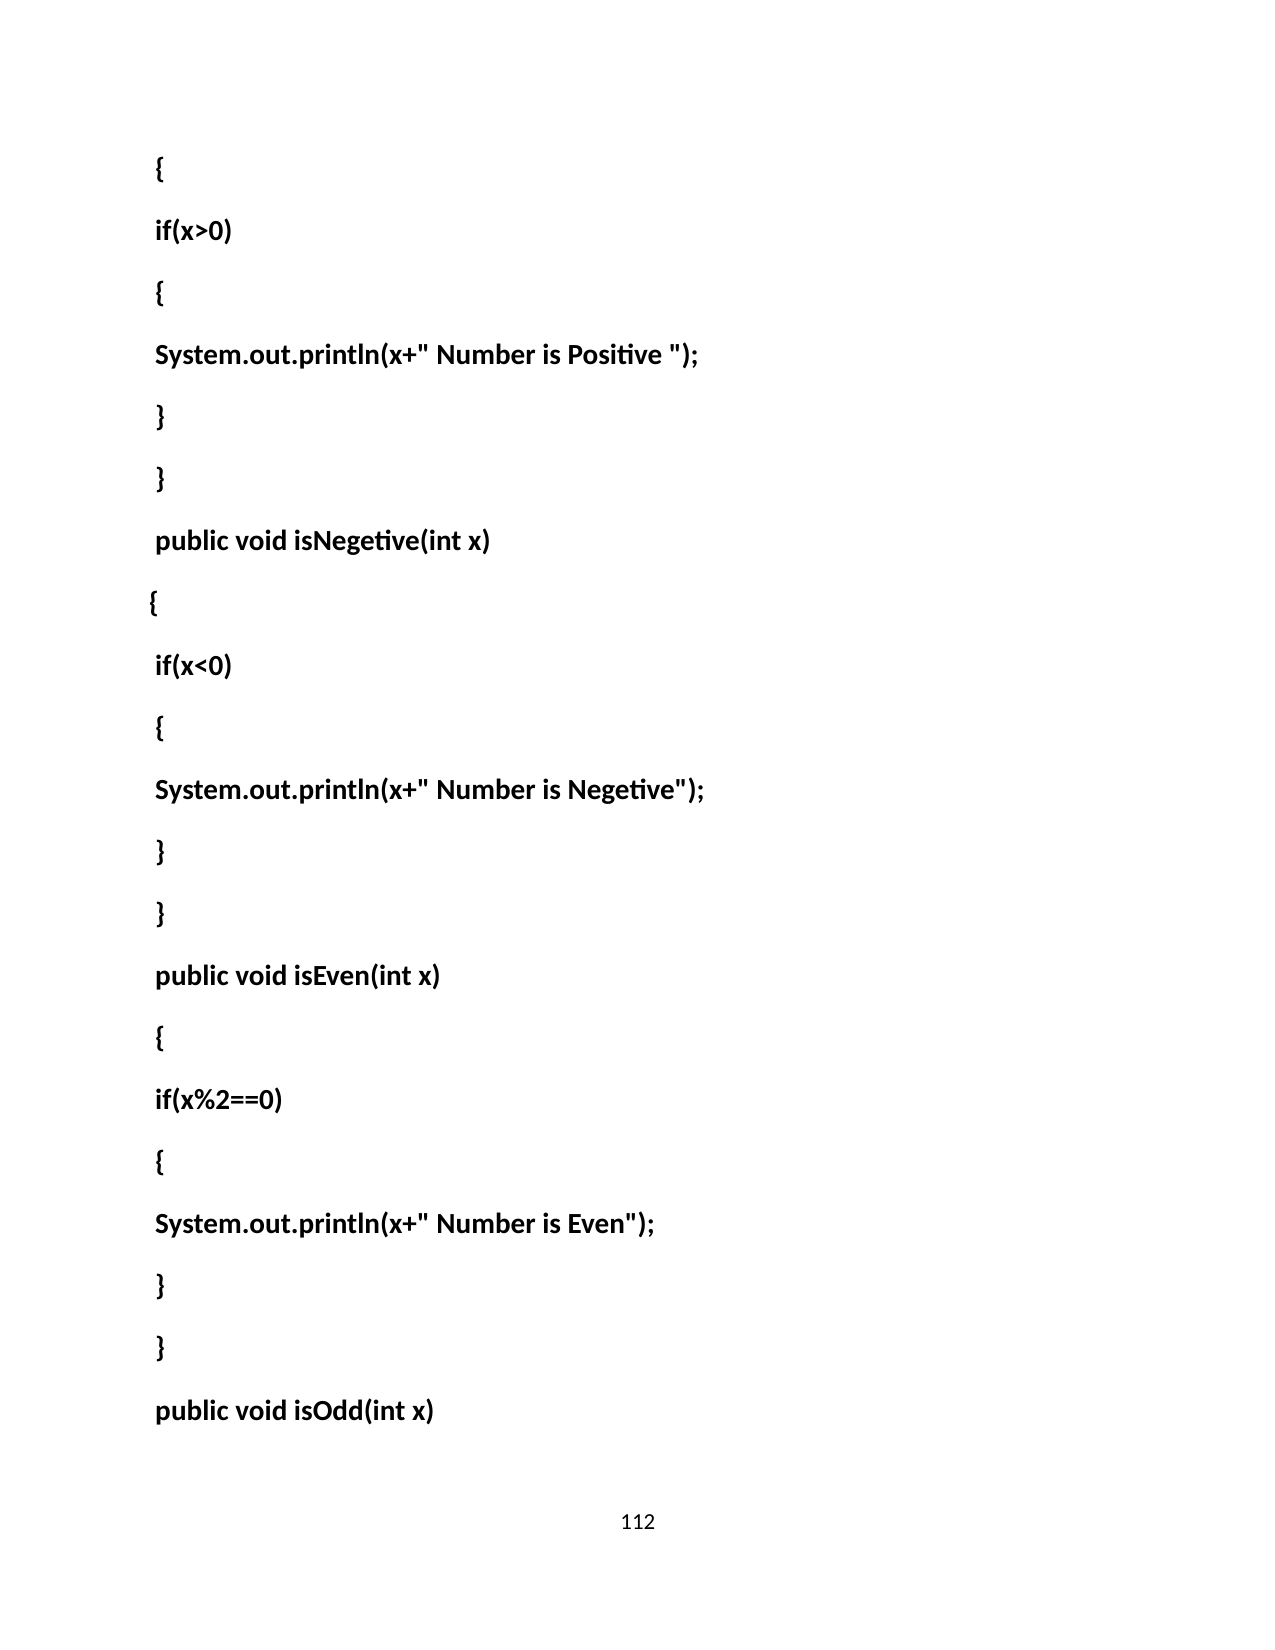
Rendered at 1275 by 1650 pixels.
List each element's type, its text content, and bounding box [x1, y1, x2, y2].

text System.out.println(x+" Number is Even"); [148, 1205, 1118, 1241]
text public void isOdd(int x) [148, 1392, 1118, 1427]
text if(x%2==0) [148, 1081, 1118, 1117]
text { [148, 709, 1118, 744]
text public void isNegetive(int x) [148, 522, 1118, 558]
text } [148, 398, 1118, 434]
text public void isEven(int x) [148, 957, 1118, 993]
text } [148, 1329, 1118, 1365]
text { [148, 274, 1118, 310]
text { [148, 584, 1118, 620]
text System.out.println(x+" Number is Negetive"); [148, 771, 1118, 806]
text if(x>0) [148, 212, 1118, 248]
text { [148, 1143, 1118, 1179]
text } [148, 460, 1118, 496]
text { [148, 150, 1118, 186]
text { [148, 1019, 1118, 1055]
text System.out.println(x+" Number is Positive "); [148, 336, 1118, 372]
text } [148, 895, 1118, 931]
text } [148, 1267, 1118, 1303]
text if(x<0) [148, 647, 1118, 682]
text } [148, 833, 1118, 868]
